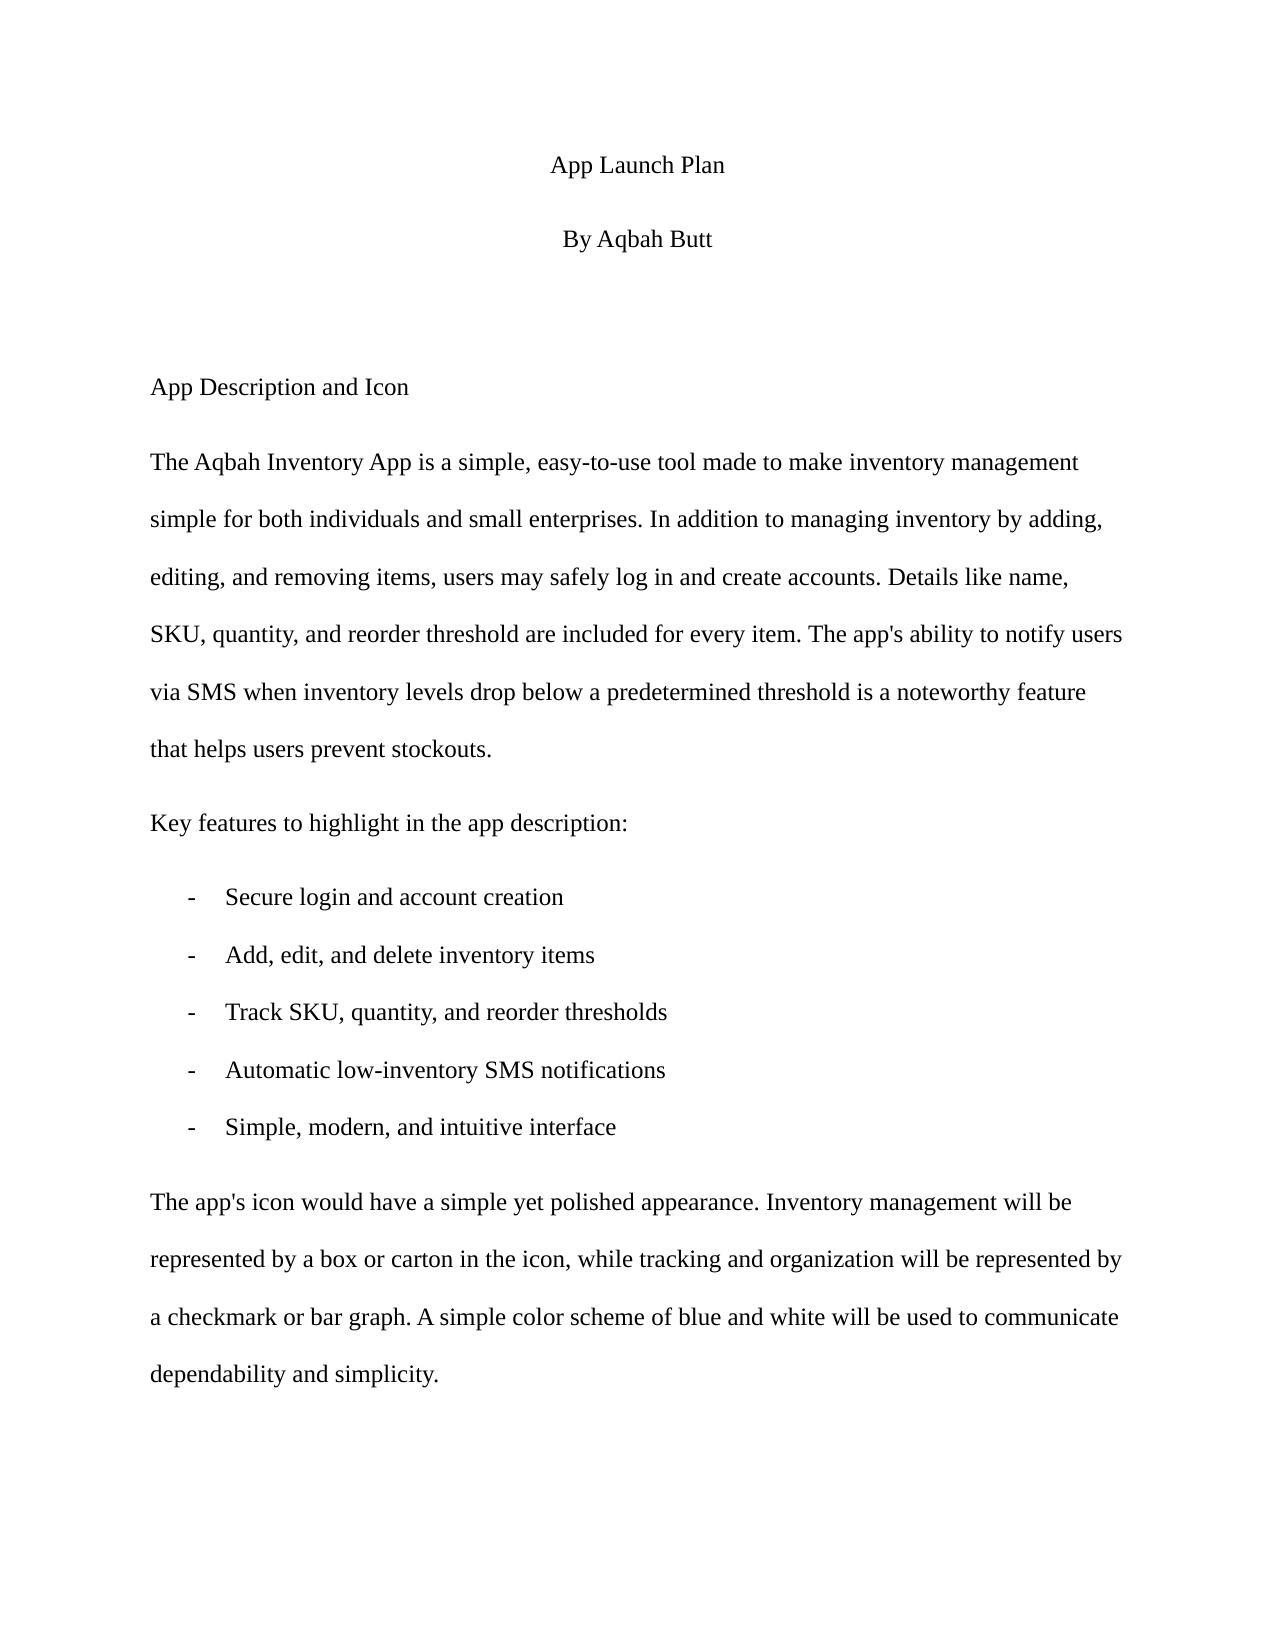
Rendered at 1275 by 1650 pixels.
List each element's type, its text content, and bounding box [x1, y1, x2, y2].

list Simple, modern, and intuitive interface [187, 1112, 1125, 1141]
list Secure login and account creation [187, 882, 1125, 911]
text By Aqbah Butt [150, 224, 1125, 253]
text The Aqbah Inventory App is a simple, easy-to-use tool made to make inventory management simple for both individuals and small enterprises. In addition to managing inventory by adding, editing, and removing items, users may safely log in and create accounts. Details like name, SKU, quantity, and reorder threshold are included for every item. The app's ability to notify users via SMS when inventory levels drop below a predetermined threshold is a noteworthy feature that helps users prevent stockouts. [150, 447, 1125, 763]
list Track SKU, quantity, and reorder thresholds [187, 997, 1125, 1026]
text App Launch Plan [150, 150, 1125, 179]
text App Description and Icon [150, 372, 1125, 401]
text Key features to highlight in the app description: [150, 808, 1125, 837]
list Add, edit, and delete inventory items [187, 940, 1125, 969]
list Automatic low-inventory SMS notifications [187, 1055, 1125, 1084]
text The app's icon would have a simple yet polished appearance. Inventory management will be represented by a box or carton in the icon, while tracking and organization will be represented by a checkmark or bar graph. A simple color scheme of blue and white will be used to communicate dependability and simplicity. [150, 1187, 1125, 1388]
